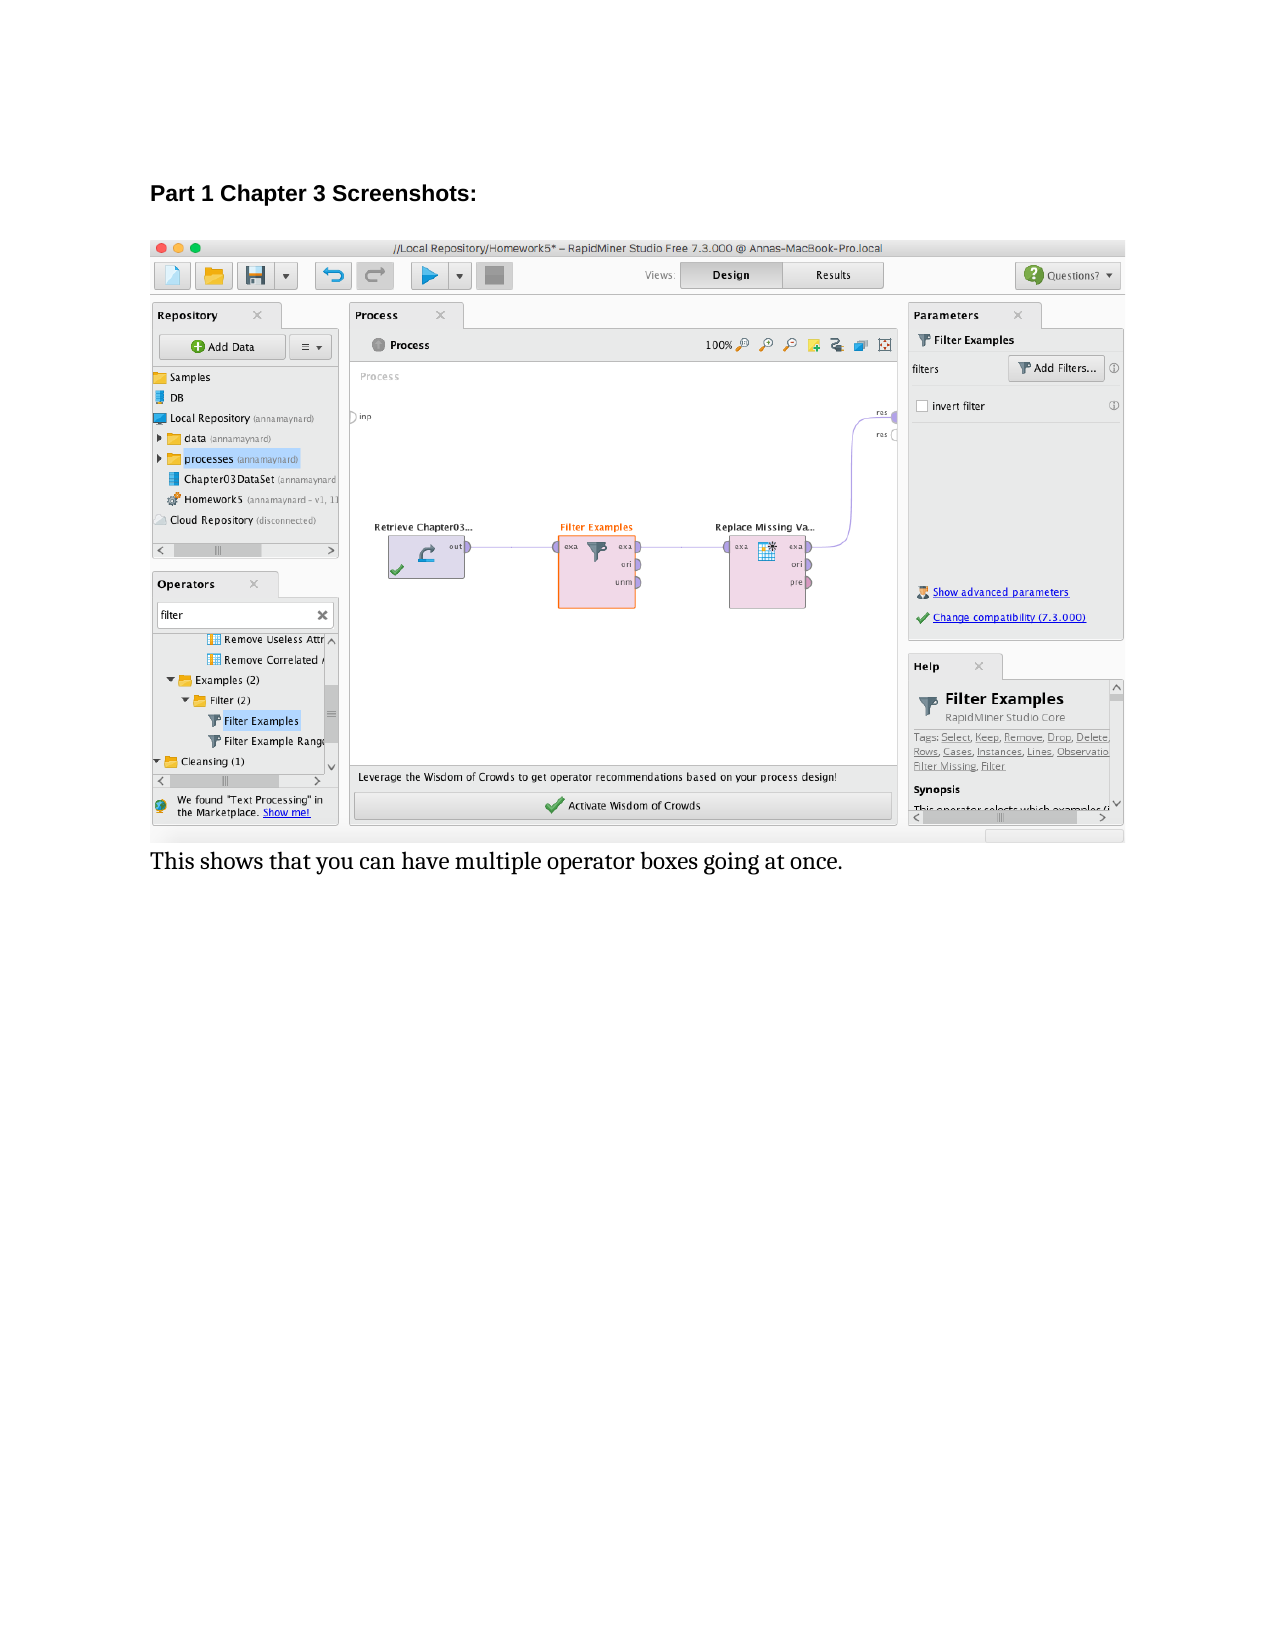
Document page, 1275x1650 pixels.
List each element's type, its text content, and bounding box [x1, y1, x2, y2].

text This shows that you can have multiple operator boxes going at once. [150, 847, 1125, 875]
text Part 1 Chapter 3 Screenshots: [150, 180, 1125, 207]
picture [150, 240, 1125, 843]
